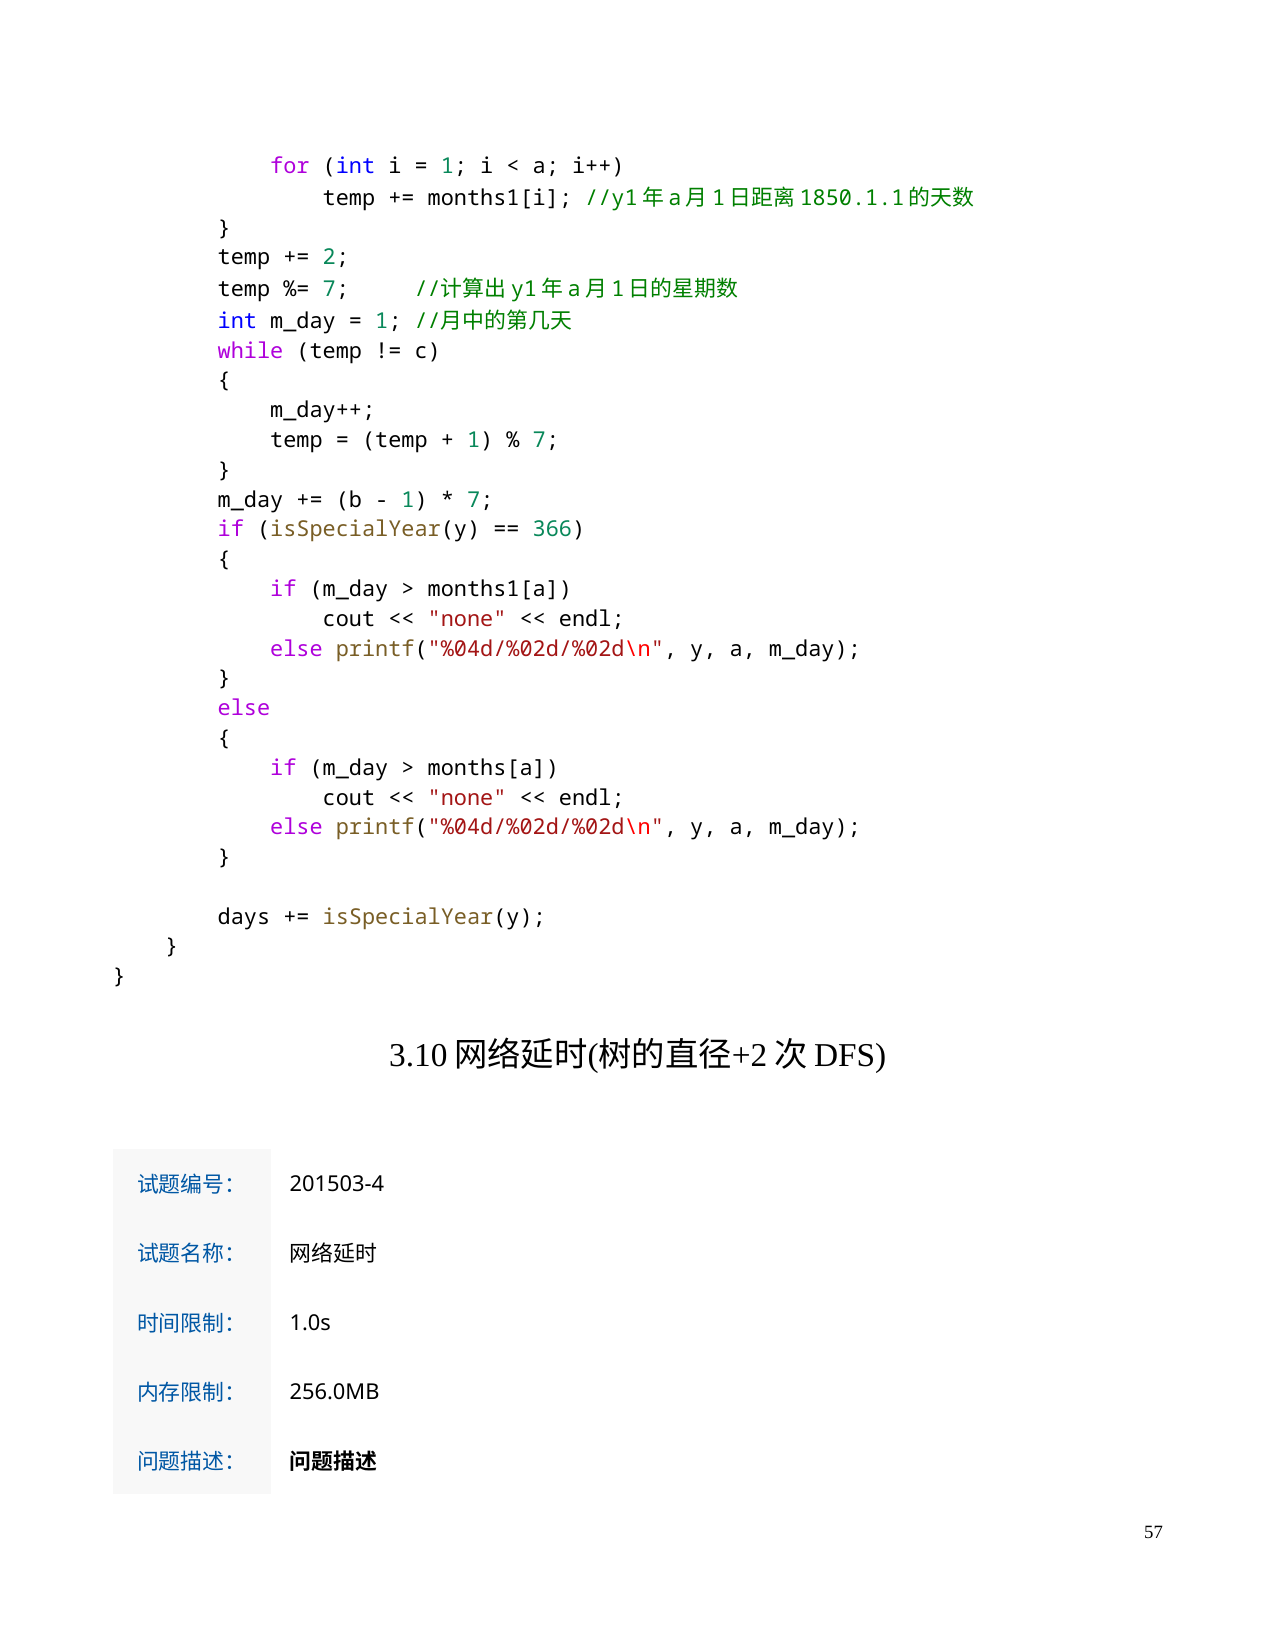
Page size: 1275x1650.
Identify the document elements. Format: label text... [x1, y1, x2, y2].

text cout << "none" << endl; [112, 782, 1162, 811]
text if (m_day > months1[a]) [112, 573, 1162, 603]
text m_day += (b - 1) * 7; [112, 484, 1162, 513]
text days += isSpecialYear(y); [112, 901, 1162, 931]
text else printf("%04d/%02d/%02d\n", y, a, m_day); [112, 633, 1162, 662]
text m_day++; [112, 394, 1162, 424]
text } [112, 841, 1162, 871]
text else printf("%04d/%02d/%02d\n", y, a, m_day); [112, 811, 1162, 841]
text if (m_day > months[a]) [112, 752, 1162, 782]
text temp %= 7; //计算出y1年a月1日的星期数 [112, 271, 1162, 303]
subtitle 3.10网络延时(树的直径+2次DFS) [112, 1028, 1162, 1076]
text { [112, 364, 1162, 394]
text { [112, 722, 1162, 752]
text } [112, 960, 1162, 990]
text } [112, 662, 1162, 692]
text if (isSpecialYear(y) == 366) [112, 513, 1162, 543]
text { [112, 543, 1162, 573]
text } [112, 931, 1162, 960]
text for (int i = 1; i < a; i++) [112, 150, 1162, 180]
text int m_day = 1; //月中的第几天 [112, 303, 1162, 335]
text temp += months1[i]; //y1年a月1日距离1850.1.1的天数 [112, 180, 1162, 212]
text temp += 2; [112, 241, 1162, 271]
text temp = (temp + 1) % 7; [112, 424, 1162, 454]
text else [112, 692, 1162, 722]
text } [112, 454, 1162, 484]
text } [112, 212, 1162, 241]
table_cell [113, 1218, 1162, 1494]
text while (temp != c) [112, 335, 1162, 364]
text cout << "none" << endl; [112, 603, 1162, 633]
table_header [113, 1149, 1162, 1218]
